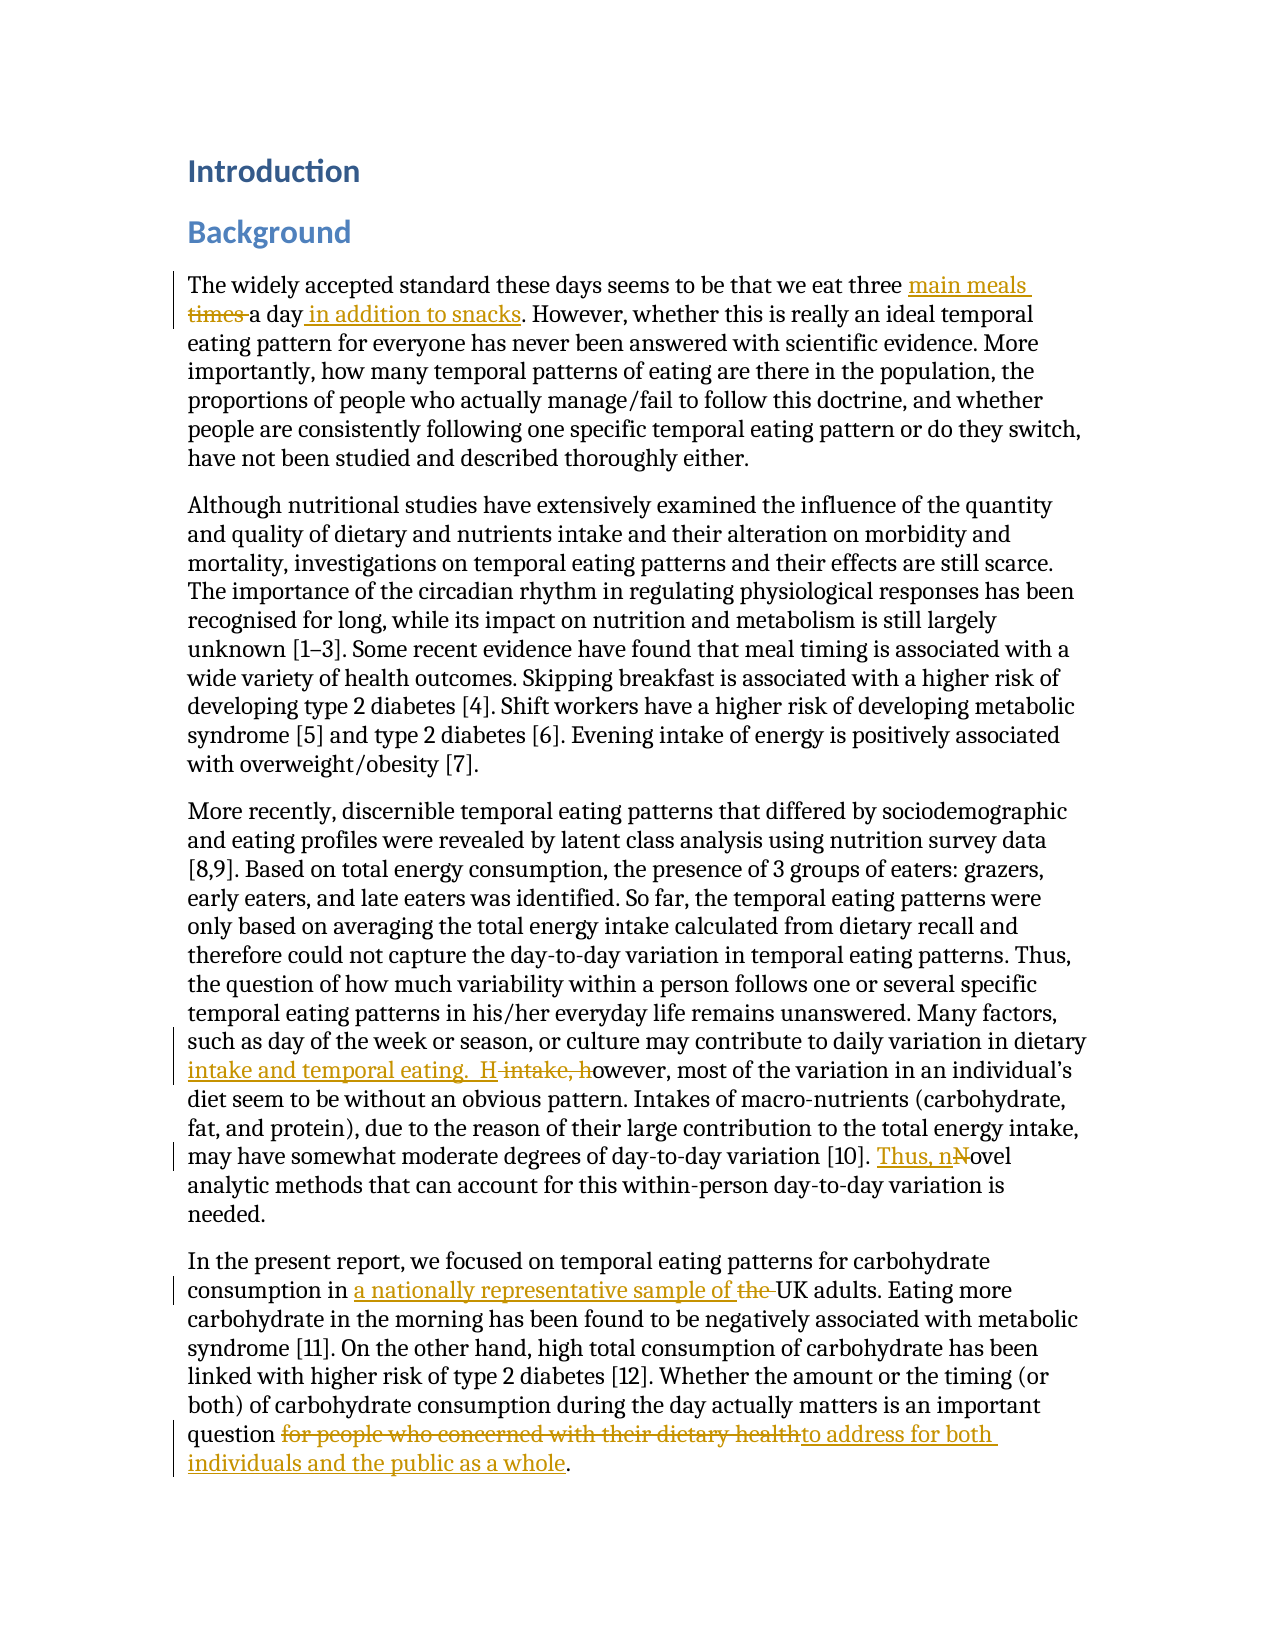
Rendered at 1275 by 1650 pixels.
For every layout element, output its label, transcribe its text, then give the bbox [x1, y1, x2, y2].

subtitle Introduction [187, 150, 1087, 191]
subtitle Background [187, 212, 1087, 252]
text In the present report, we focused on temporal eating patterns for carbohydrate consumption in UK adults. Eating more carbohydrate in the morning has been found to be negatively associated with metabolic syndrome [11]. On the other hand, high total consumption of carbohydrate has been linked with higher risk of type 2 diabetes [12]. Whether the amount or the timing (or both) of carbohydrate consumption during the day actually matters is an important question . [187, 1247, 1087, 1477]
text The widely accepted standard these days seems to be that we eat three a day. However, whether this is really an ideal temporal eating pattern for everyone has never been answered with scientific evidence. More importantly, how many temporal patterns of eating are there in the population, the proportions of people who actually manage/fail to follow this doctrine, and whether people are consistently following one specific temporal eating pattern or do they switch, have not been studied and described thoroughly either. [187, 271, 1087, 472]
text Although nutritional studies have extensively examined the influence of the quantity and quality of dietary and nutrients intake and their alteration on morbidity and mortality, investigations on temporal eating patterns and their effects are still scarce. The importance of the circadian rhythm in regulating physiological responses has been recognised for long, while its impact on nutrition and metabolism is still largely unknown [1–3]. Some recent evidence have found that meal timing is associated with a wide variety of health outcomes. Skipping breakfast is associated with a higher risk of developing type 2 diabetes [4]. Shift workers have a higher risk of developing metabolic syndrome [5] and type 2 diabetes [6]. Evening intake of energy is positively associated with overweight/obesity [7]. [187, 491, 1087, 778]
text More recently, discernible temporal eating patterns that differed by sociodemographic and eating profiles were revealed by latent class analysis using nutrition survey data [8,9]. Based on total energy consumption, the presence of 3 groups of eaters: grazers, early eaters, and late eaters was identified. So far, the temporal eating patterns were only based on averaging the total energy intake calculated from dietary recall and therefore could not capture the day-to-day variation in temporal eating patterns. Thus, the question of how much variability within a person follows one or several specific temporal eating patterns in his/her everyday life remains unanswered. Many factors, such as day of the week or season, or culture may contribute to daily variation in dietaryowever, most of the variation in an individual’s diet seem to be without an obvious pattern. Intakes of macro-nutrients (carbohydrate, fat, and protein), due to the reason of their large contribution to the total energy intake, may have somewhat moderate degrees of day-to-day variation [10]. ovel analytic methods that can account for this within-person day-to-day variation is needed. [187, 797, 1087, 1228]
